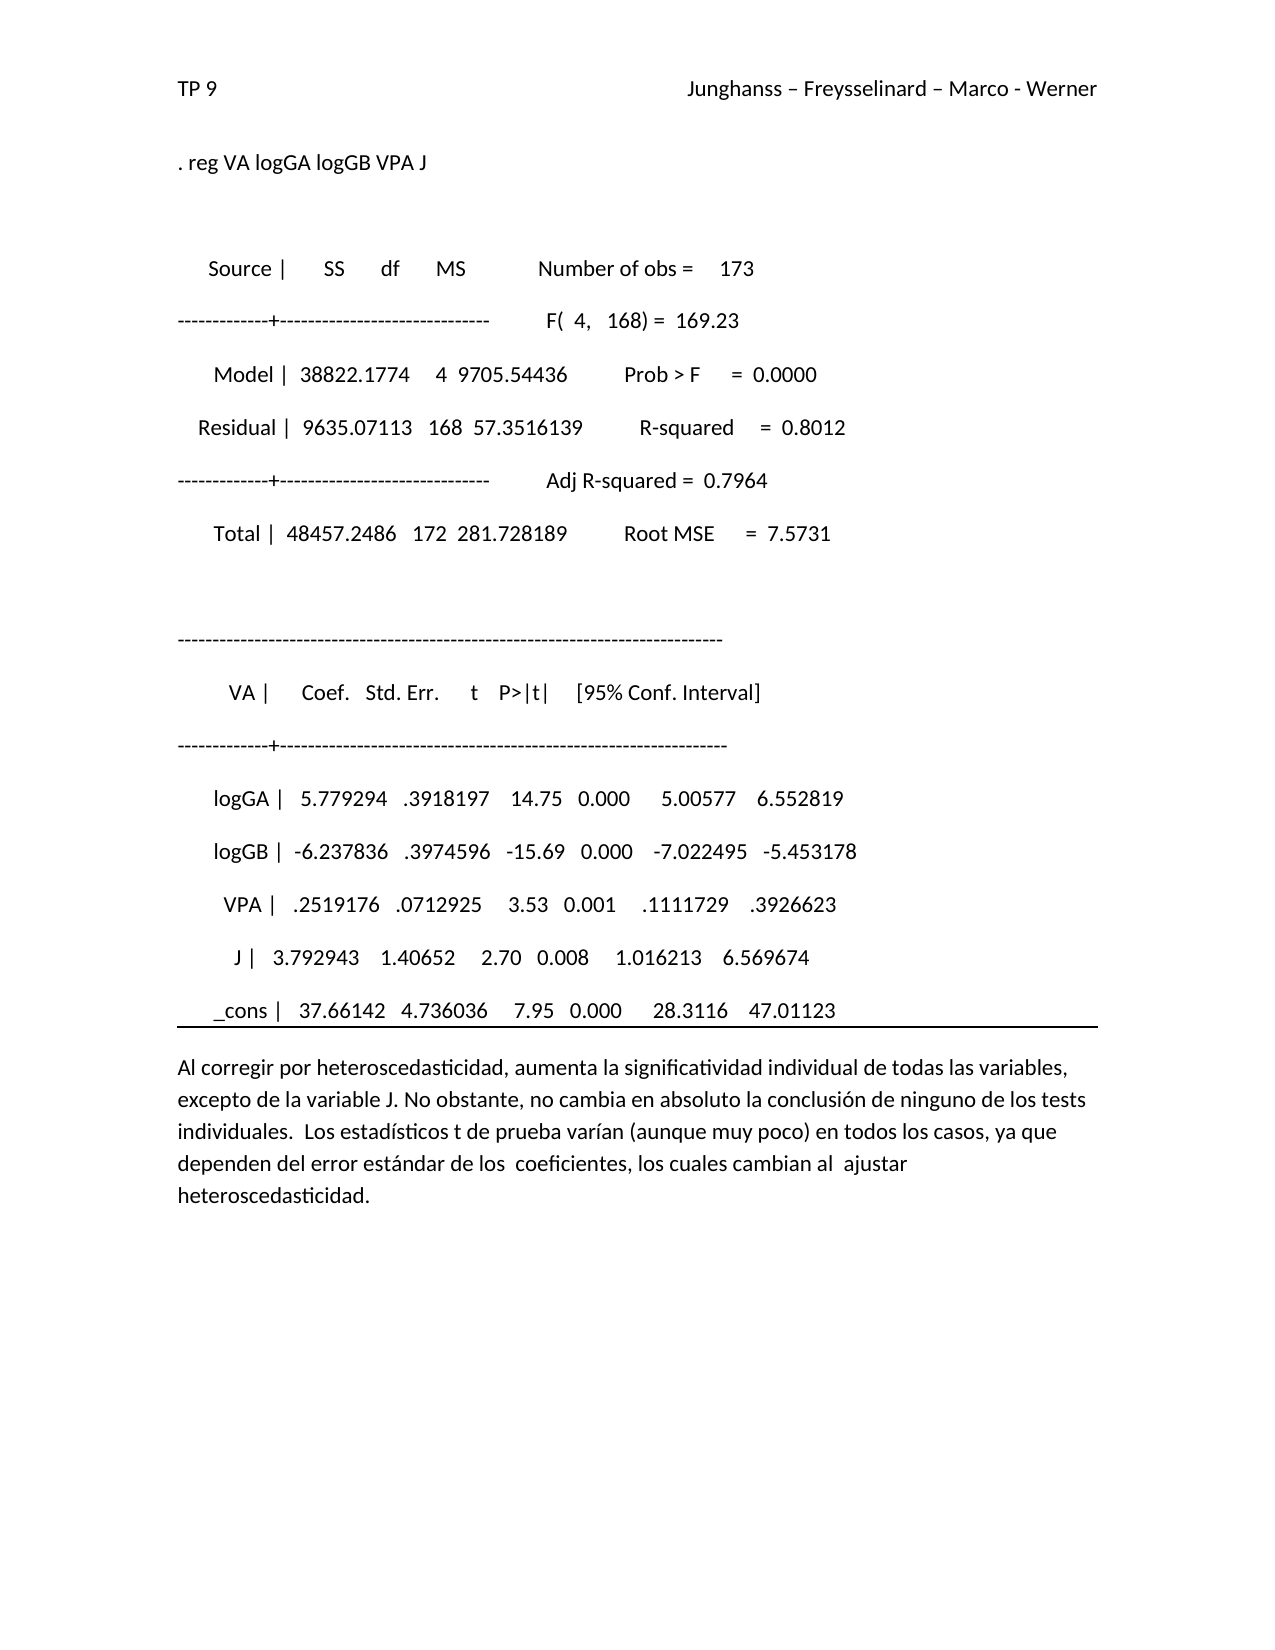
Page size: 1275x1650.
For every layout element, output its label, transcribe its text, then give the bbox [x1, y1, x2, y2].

text . reg VA logGA logGB VPA J [177, 148, 1098, 176]
text -------------+---------------------------------------------------------------- [177, 731, 1098, 759]
text -------------+------------------------------ Adj R-squared = 0.7964 [177, 466, 1098, 494]
text Source | SS df MS Number of obs = 173 [177, 254, 1098, 282]
text Residual | 9635.07113 168 57.3516139 R-squared = 0.8012 [177, 413, 1098, 441]
text logGA | 5.779294 .3918197 14.75 0.000 5.00577 6.552819 [177, 784, 1098, 812]
text J | 3.792943 1.40652 2.70 0.008 1.016213 6.569674 [177, 943, 1098, 971]
text Model | 38822.1774 4 9705.54436 Prob > F = 0.0000 [177, 360, 1098, 388]
text VA | Coef. Std. Err. t P>|t| [95% Conf. Interval] [177, 678, 1098, 706]
text logGB | -6.237836 .3974596 -15.69 0.000 -7.022495 -5.453178 [177, 837, 1098, 865]
text VPA | .2519176 .0712925 3.53 0.001 .1111729 .3926623 [177, 890, 1098, 918]
text -------------+------------------------------ F( 4, 168) = 169.23 [177, 307, 1098, 335]
text Al corregir por heteroscedasticidad, aumenta la significatividad individual de todas las variables, excepto de la variable J. No obstante, no cambia en absoluto la conclusión de ninguno de los tests individuales. Los estadísticos t de prueba varían (aunque muy poco) en todos los casos, ya que dependen del error estándar de los coeficientes, los cuales cambian al ajustar heteroscedasticidad. [177, 1053, 1098, 1209]
text ------------------------------------------------------------------------------ [177, 625, 1098, 653]
text Total | 48457.2486 172 281.728189 Root MSE = 7.5731 [177, 519, 1098, 547]
text _cons | 37.66142 4.736036 7.95 0.000 28.3116 47.01123 [177, 996, 1098, 1026]
